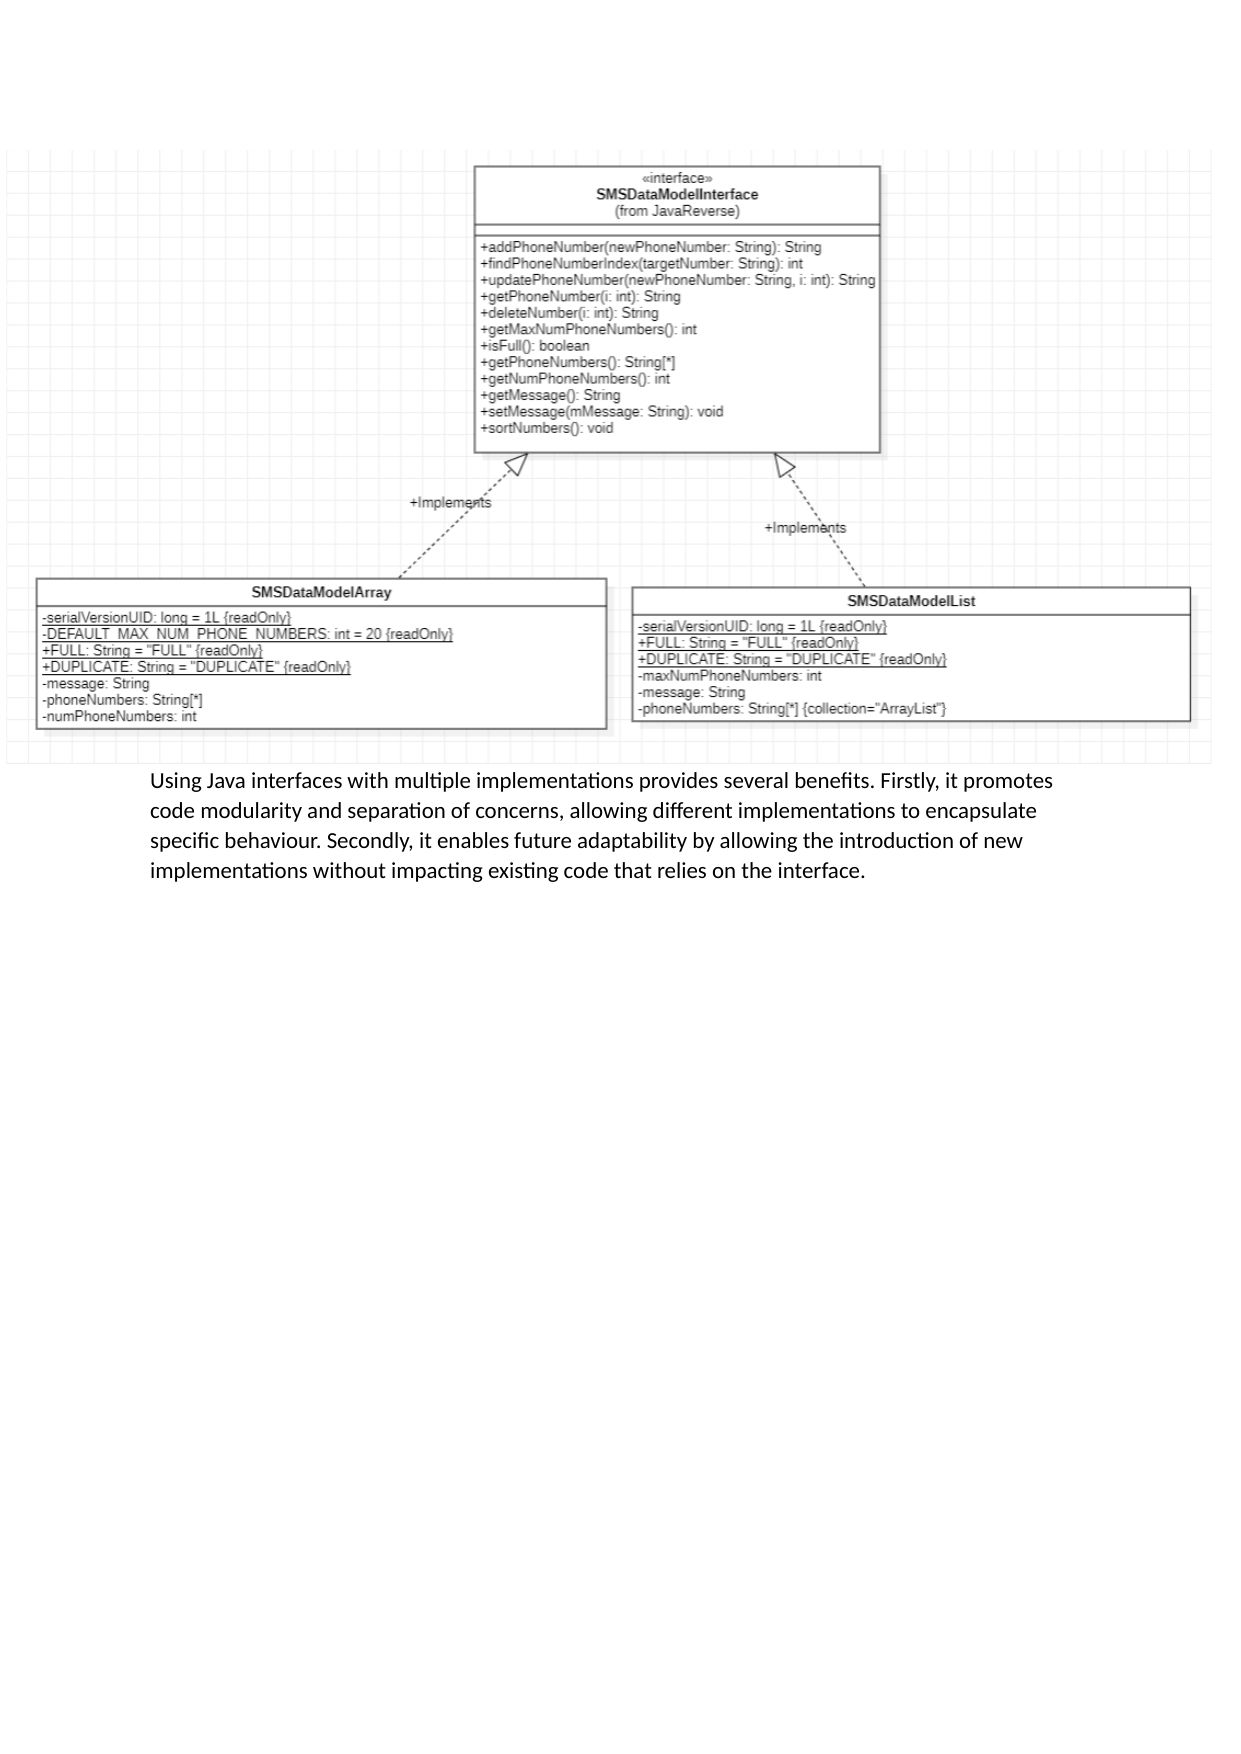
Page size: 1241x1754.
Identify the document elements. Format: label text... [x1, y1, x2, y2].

text Using Java interfaces with multiple implementations provides several benefits. Firstly, it promotes code modularity and separation of concerns, allowing different implementations to encapsulate specific behaviour. Secondly, it enables future adaptability by allowing the introduction of new implementations without impacting existing code that relies on the interface. [150, 764, 1090, 884]
picture [6, 150, 1212, 764]
